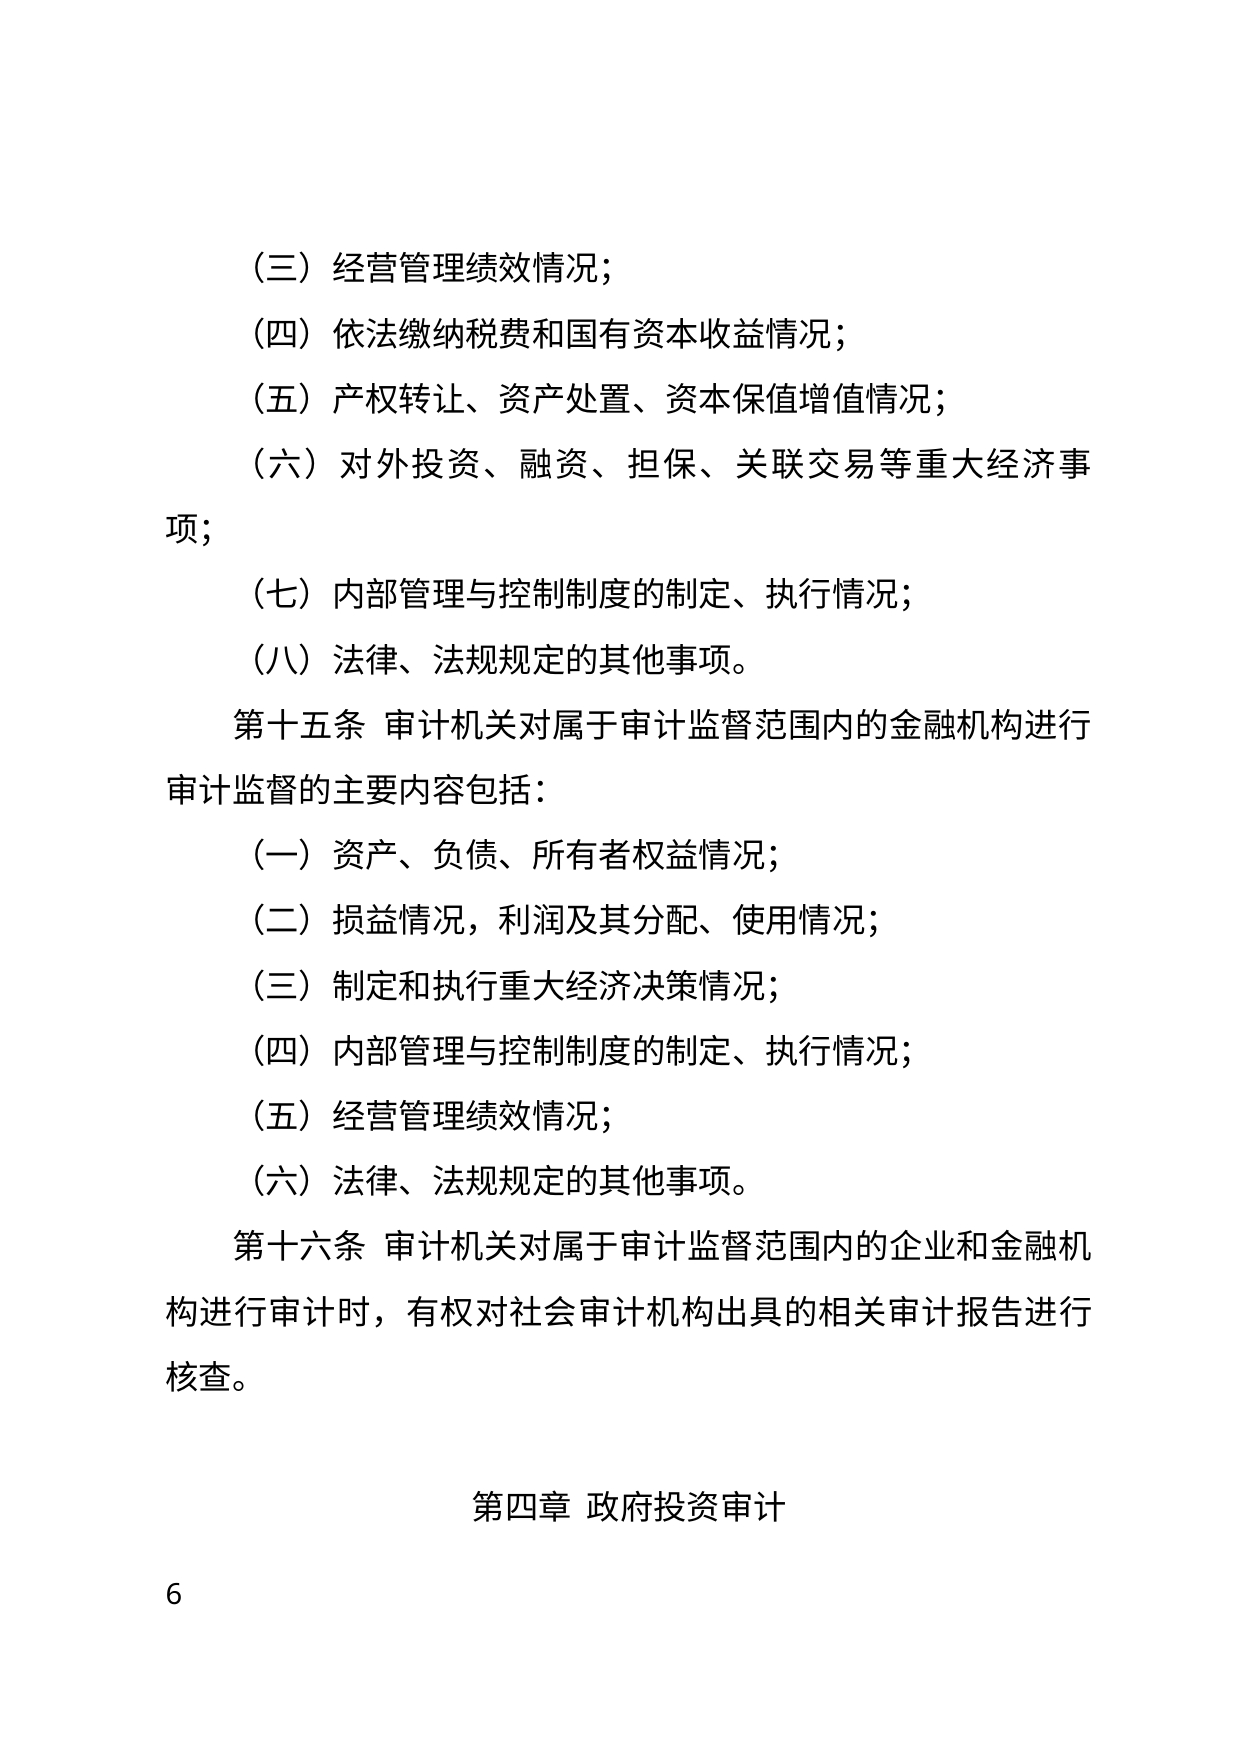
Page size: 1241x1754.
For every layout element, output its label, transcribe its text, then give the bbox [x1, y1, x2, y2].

text （四）内部管理与控制制度的制定、执行情况； [165, 1016, 1093, 1081]
text 第十六条 审计机关对属于审计监督范围内的企业和金融机构进行审计时，有权对社会审计机构出具的相关审计报告进行核查。 [165, 1212, 1093, 1407]
text （五）经营管理绩效情况； [165, 1081, 1093, 1147]
text （三）经营管理绩效情况； [165, 234, 1093, 299]
text （三）制定和执行重大经济决策情况； [165, 951, 1093, 1016]
text （六）法律、法规规定的其他事项。 [165, 1147, 1093, 1212]
text （五）产权转让、资产处置、资本保值增值情况； [165, 364, 1093, 429]
text 第四章 政府投资审计 [165, 1473, 1093, 1538]
text （二）损益情况，利润及其分配、使用情况； [165, 886, 1093, 951]
text （八）法律、法规规定的其他事项。 [165, 625, 1093, 690]
text （四）依法缴纳税费和国有资本收益情况； [165, 299, 1093, 364]
text （六）对外投资、融资、担保、关联交易等重大经济事项； [165, 429, 1093, 560]
text （七）内部管理与控制制度的制定、执行情况； [165, 560, 1093, 625]
text （一）资产、负债、所有者权益情况； [165, 821, 1093, 886]
text 第十五条 审计机关对属于审计监督范围内的金融机构进行审计监督的主要内容包括： [165, 690, 1093, 821]
